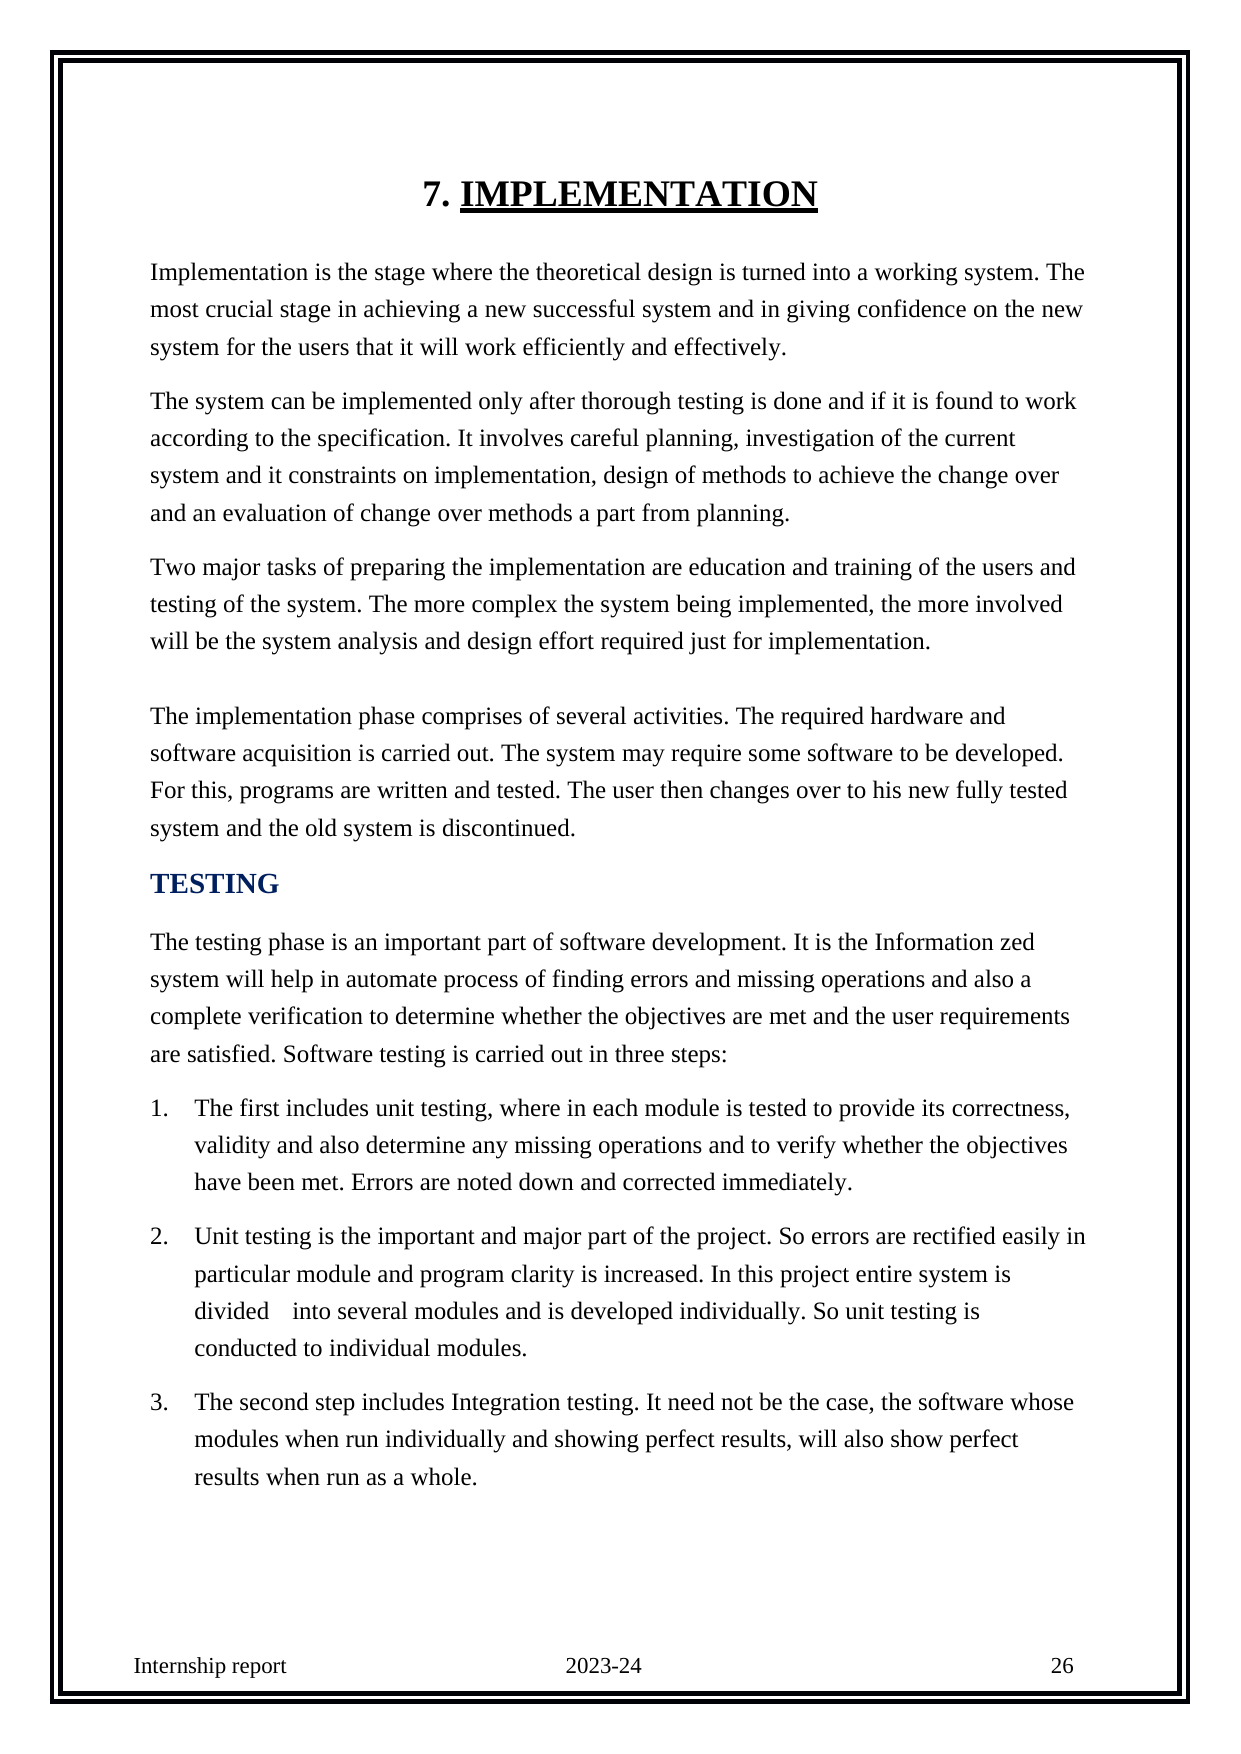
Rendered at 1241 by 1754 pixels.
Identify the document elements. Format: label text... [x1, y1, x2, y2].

subtitle TESTING [150, 867, 1113, 900]
list The first includes unit testing, where in each module is tested to provide its correctness, validity and also determine any missing operations and to verify whether the objectives have been met. Errors are noted down and corrected immediately. [150, 1093, 1079, 1196]
text The testing phase is an important part of software development. It is the Information zed system will help in automate process of finding errors and missing operations and also a complete verification to determine whether the objectives are met and the user requirements are satisfied. Software testing is carried out in three steps: [150, 927, 1072, 1067]
list IMPLEMENTATION [422, 171, 1113, 214]
text The system can be implemented only after thorough testing is done and if it is found to work according to the specification. It involves careful planning, investigation of the current system and it constraints on implementation, design of methods to achieve the change over and an evaluation of change over methods a part from planning. [150, 386, 1079, 526]
text The implementation phase comprises of several activities. The required hardware and software acquisition is carried out. The system may require some software to be developed. For this, programs are written and tested. The user then changes over to his new fully tested system and the old system is discontinued. [150, 701, 1069, 841]
list Unit testing is the important and major part of the project. So errors are rectified easily in particular module and program clarity is increased. In this project entire system is divided into several modules and is developed individually. So unit testing is conducted to individual modules. [150, 1221, 1086, 1362]
list The second step includes Integration testing. It need not be the case, the software whose modules when run individually and showing perfect results, will also show perfect results when run as a whole. [150, 1387, 1075, 1490]
text Two major tasks of preparing the implementation are education and training of the users and testing of the system. The more complex the system being implemented, the more involved will be the system analysis and design effort required just for implementation. [150, 552, 1078, 655]
text Implementation is the stage where the theoretical design is turned into a working system. The most crucial stage in achieving a new successful system and in giving confidence on the new system for the users that it will work efficiently and effectively. [150, 257, 1085, 360]
